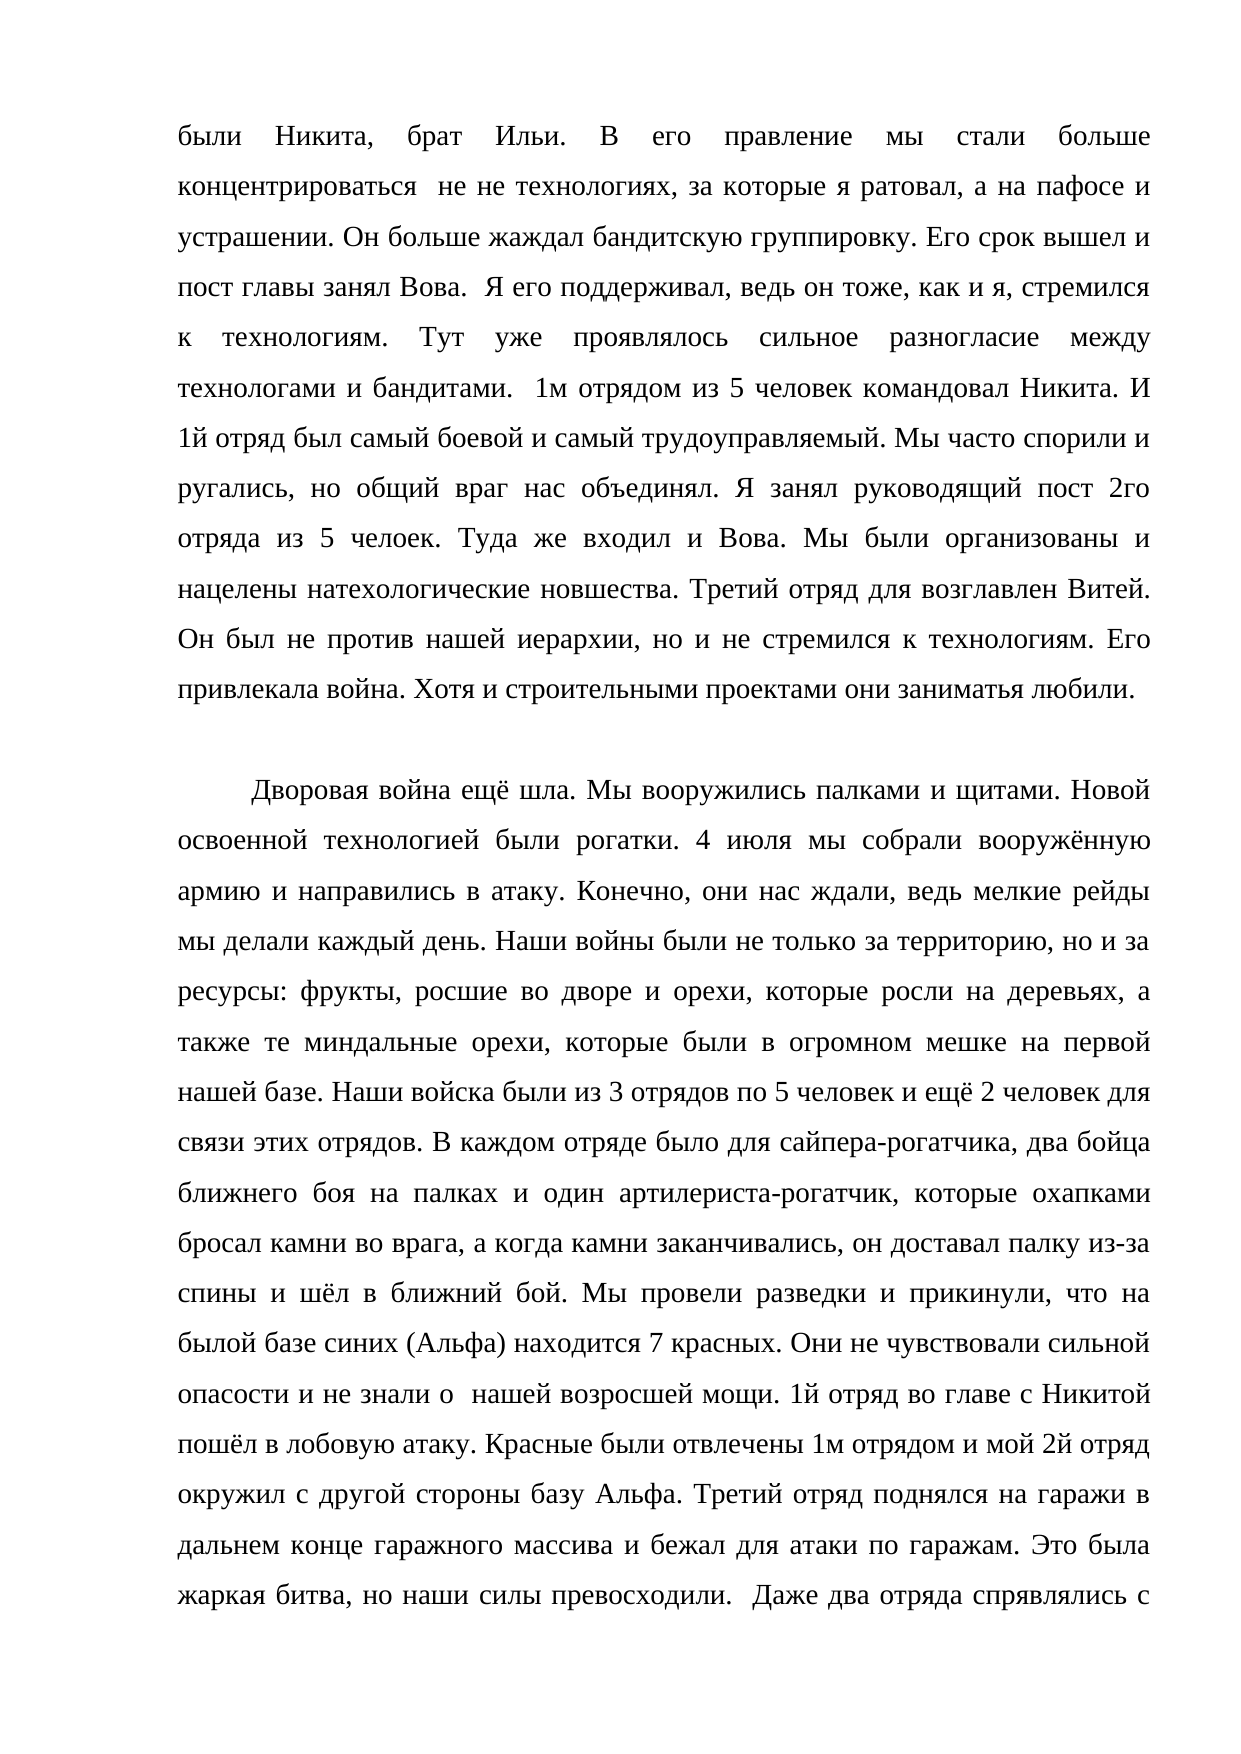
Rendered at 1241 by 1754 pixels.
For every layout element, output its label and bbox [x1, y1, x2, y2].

text [177, 772, 1152, 1611]
text [177, 118, 1152, 705]
